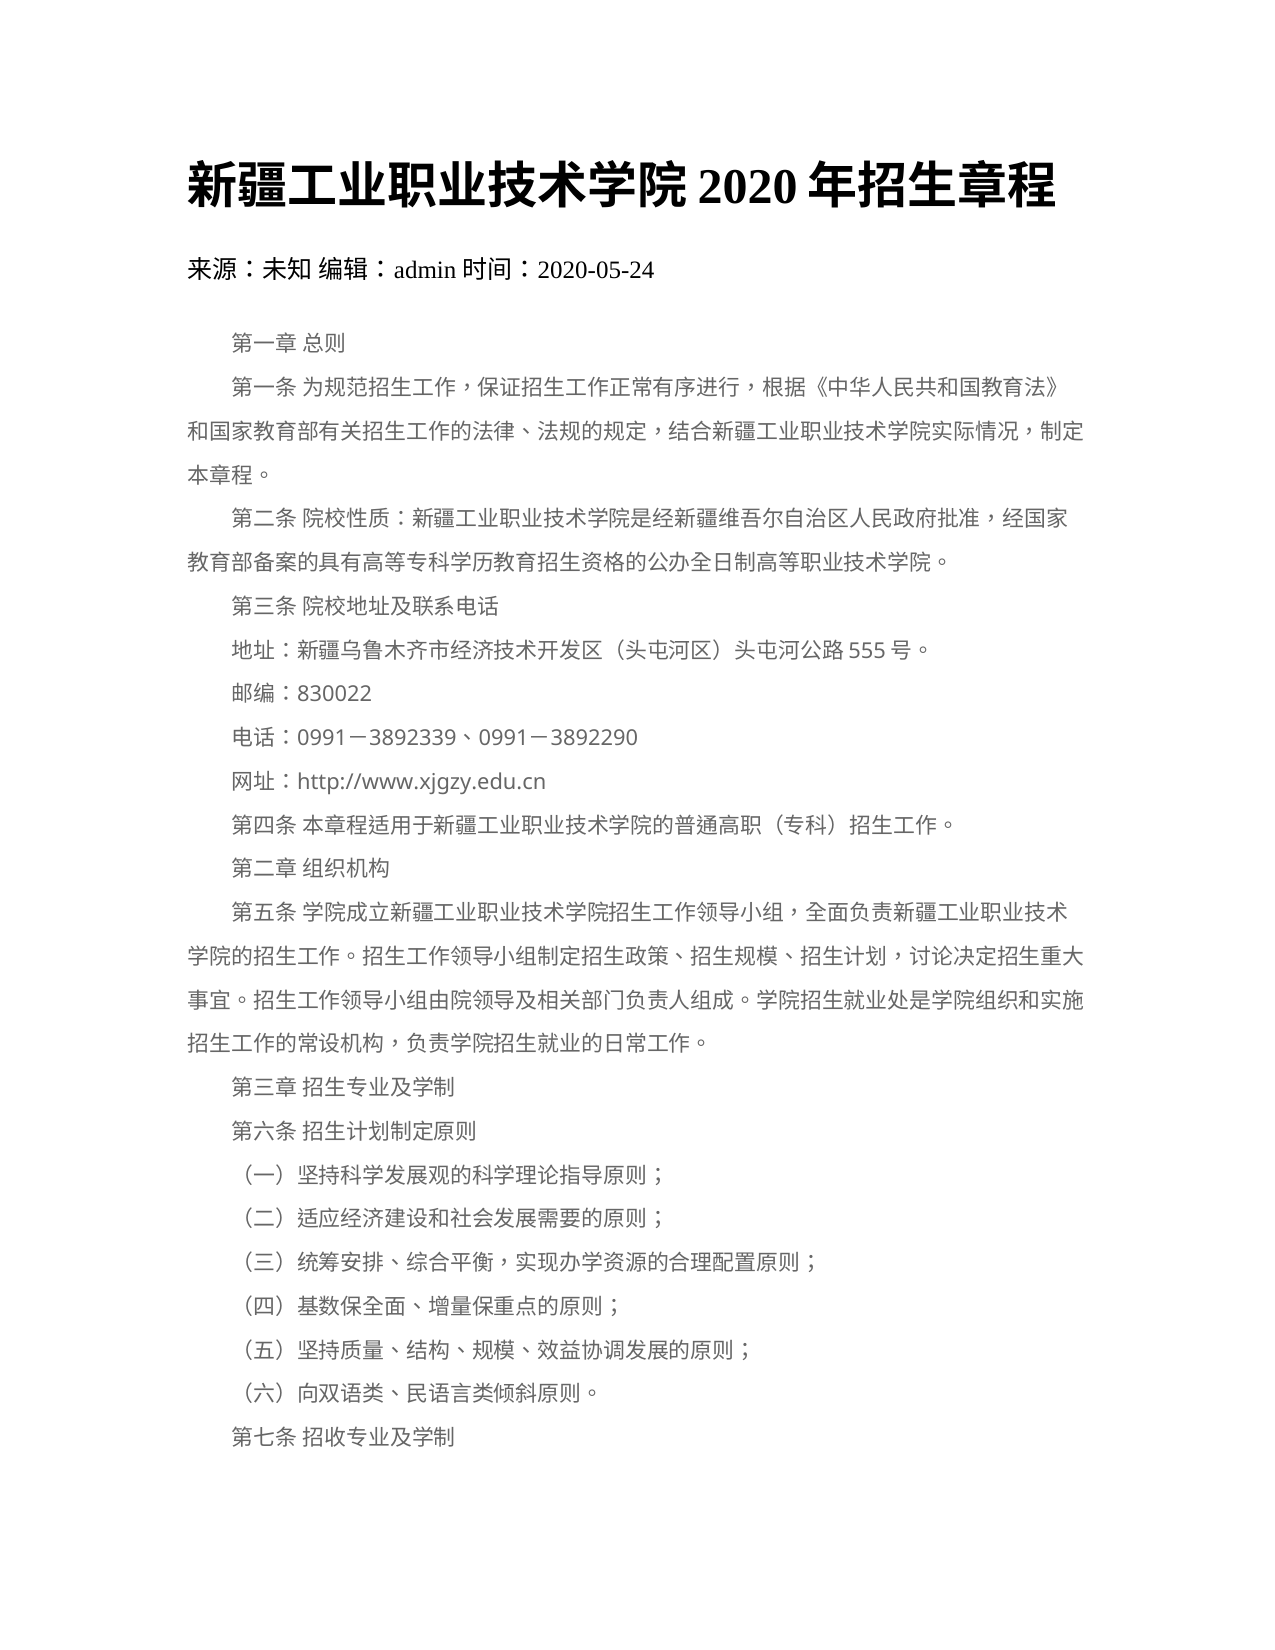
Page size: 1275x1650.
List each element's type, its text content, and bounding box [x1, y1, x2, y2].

text 地址：新疆乌鲁木齐市经济技术开发区（头屯河区）头屯河公路555号。 [187, 621, 1087, 664]
text 第一章 总则 [187, 314, 1087, 358]
text 第二条 院校性质：新疆工业职业技术学院是经新疆维吾尔自治区人民政府批准，经国家教育部备案的具有高等专科学历教育招生资格的公办全日制高等职业技术学院。 [187, 489, 1087, 577]
text 第三条 院校地址及联系电话 [187, 577, 1087, 621]
text 来源：未知 编辑：admin 时间：2020-05-24 [187, 252, 1087, 286]
text 第七条 招收专业及学制 [187, 1408, 1087, 1452]
text 第五条 学院成立新疆工业职业技术学院招生工作领导小组，全面负责新疆工业职业技术学院的招生工作。招生工作领导小组制定招生政策、招生规模、招生计划，讨论决定招生重大事宜。招生工作领导小组由院领导及相关部门负责人组成。学院招生就业处是学院组织和实施招生工作的常设机构，负责学院招生就业的日常工作。 [187, 883, 1087, 1058]
text 第六条 招生计划制定原则 [187, 1102, 1087, 1146]
text 邮编：830022 [187, 664, 1087, 708]
text （六）向双语类、民语言类倾斜原则。 [187, 1364, 1087, 1408]
text 第三章 招生专业及学制 [187, 1058, 1087, 1102]
text 第四条 本章程适用于新疆工业职业技术学院的普通高职（专科）招生工作。 [187, 796, 1087, 839]
text （五）坚持质量、结构、规模、效益协调发展的原则； [187, 1321, 1087, 1364]
text （三）统筹安排、综合平衡，实现办学资源的合理配置原则； [187, 1233, 1087, 1277]
subtitle 新疆工业职业技术学院2020年招生章程 [187, 150, 1087, 218]
text （二）适应经济建设和社会发展需要的原则； [187, 1189, 1087, 1233]
text （四）基数保全面、增量保重点的原则； [187, 1277, 1087, 1321]
text 网址：http://www.xjgzy.edu.cn [187, 752, 1087, 796]
text 电话：0991－3892339、0991－3892290 [187, 708, 1087, 752]
text 第一条 为规范招生工作，保证招生工作正常有序进行，根据《中华人民共和国教育法》和国家教育部有关招生工作的法律、法规的规定，结合新疆工业职业技术学院实际情况，制定本章程。 [187, 358, 1087, 489]
text 第二章 组织机构 [187, 839, 1087, 883]
text （一）坚持科学发展观的科学理论指导原则； [187, 1146, 1087, 1189]
